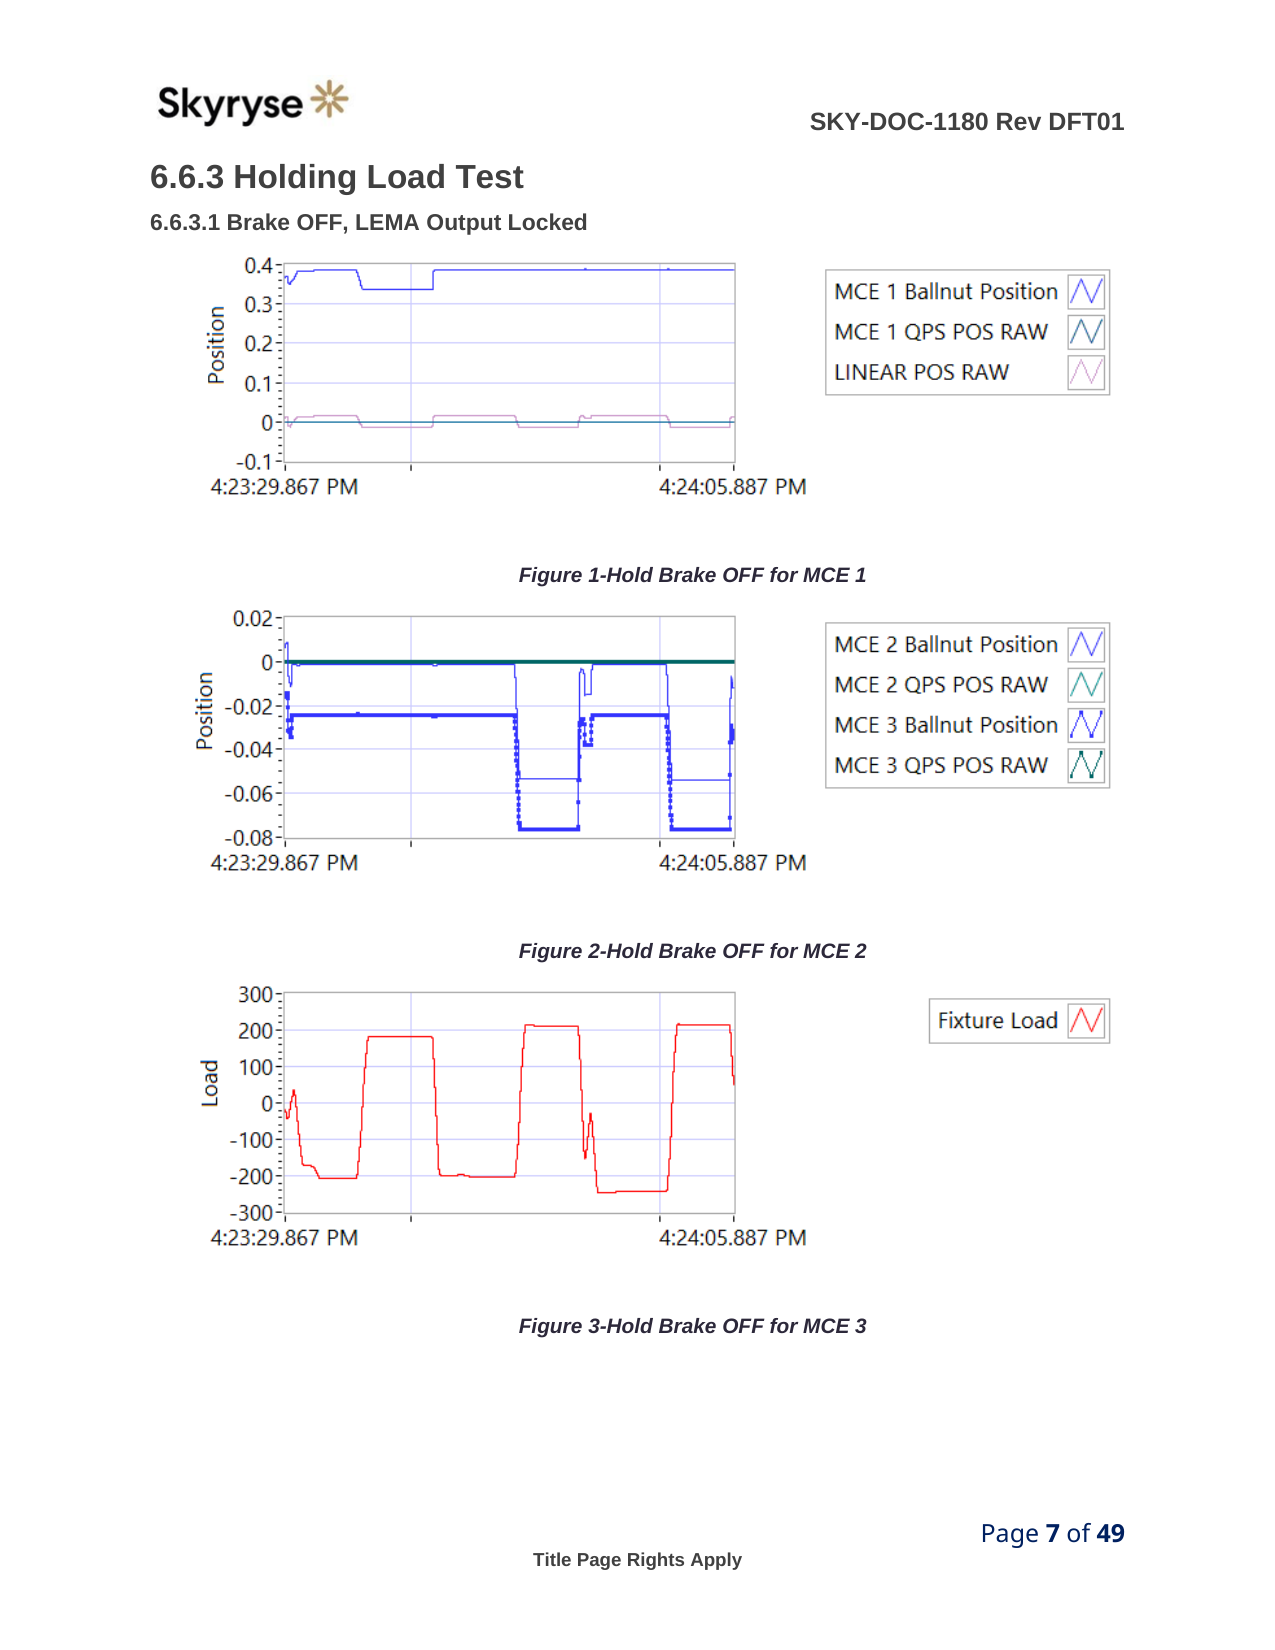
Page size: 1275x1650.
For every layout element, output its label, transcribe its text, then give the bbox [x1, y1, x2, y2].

picture [150, 247, 1125, 540]
subtitle 6.6.3 Holding Load Test [150, 157, 1125, 195]
picture [150, 599, 1125, 916]
picture [150, 975, 1125, 1291]
picture [150, 75, 357, 130]
text 6.6.3.1 Brake OFF, LEMA Output Locked [150, 209, 1125, 236]
